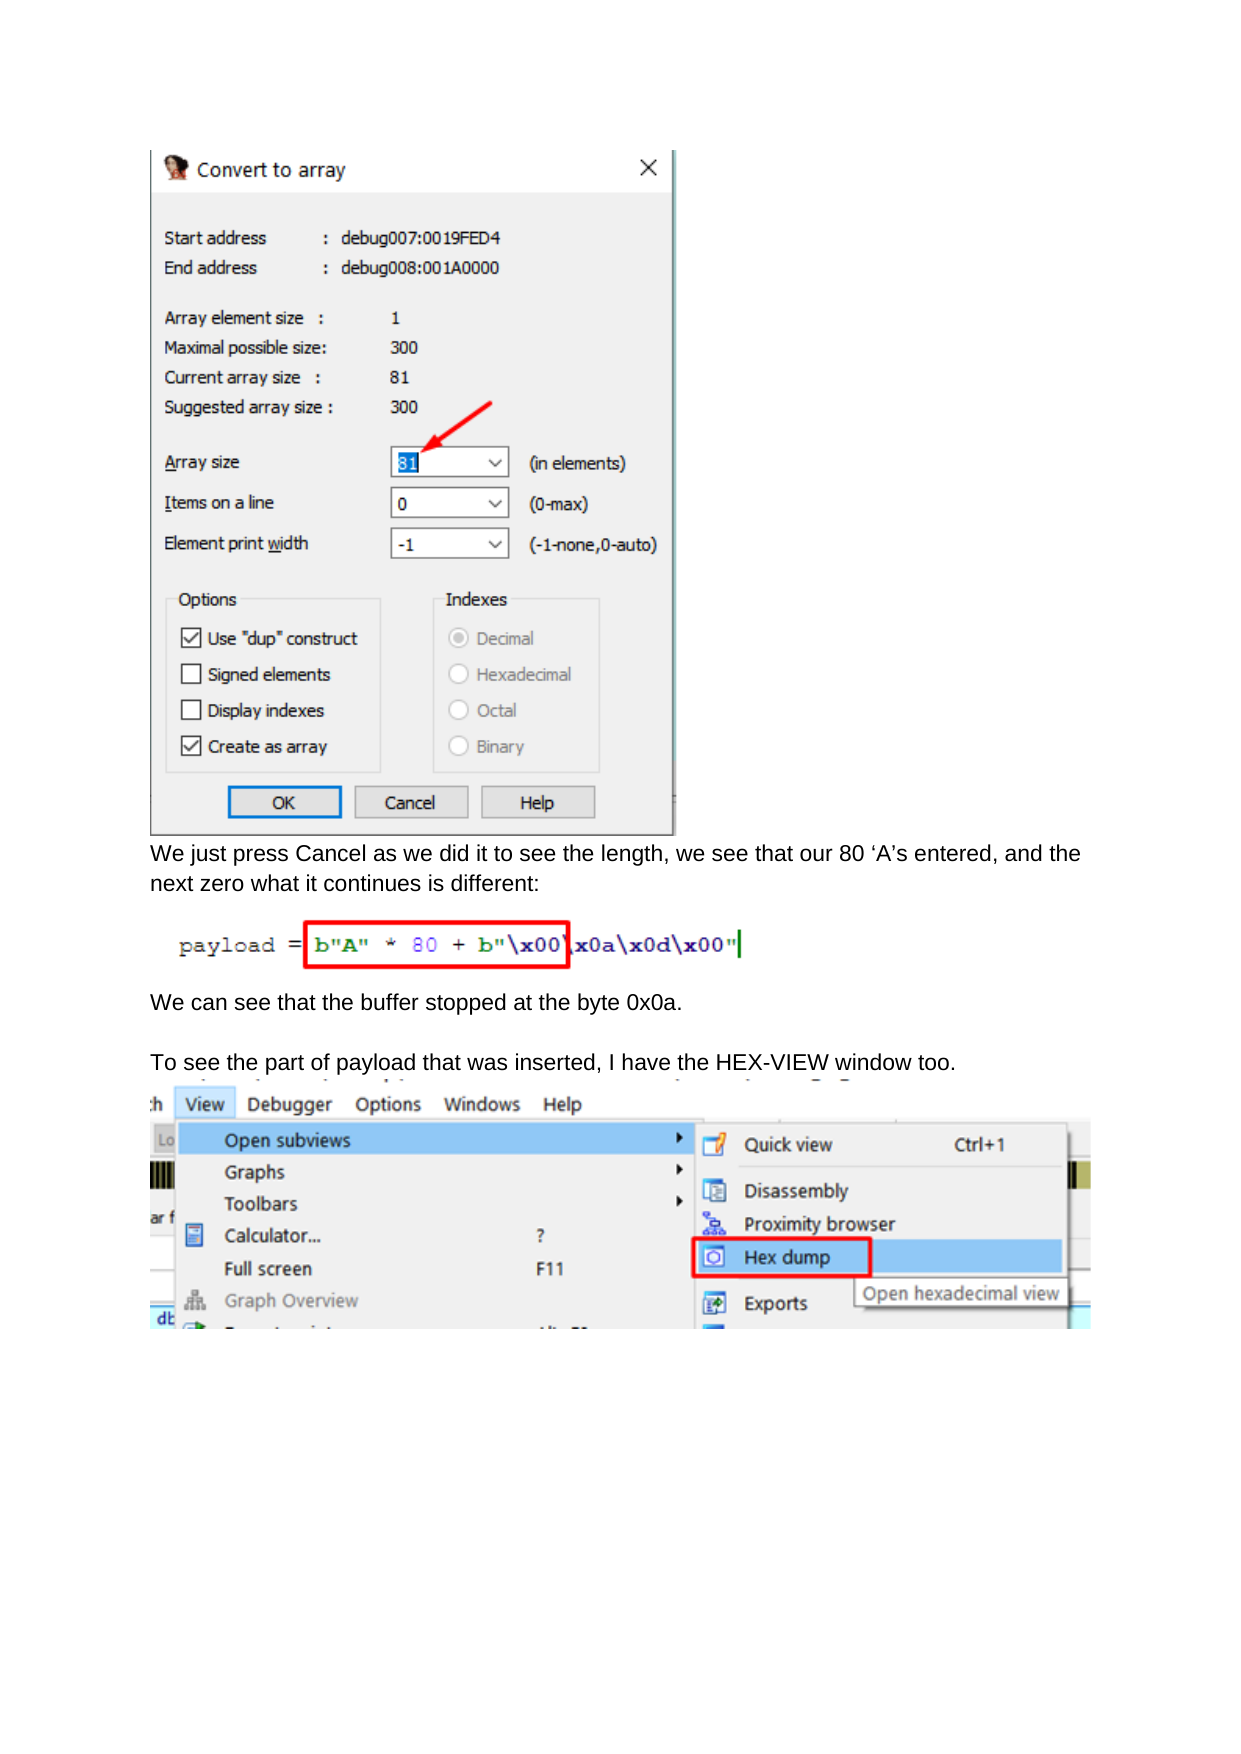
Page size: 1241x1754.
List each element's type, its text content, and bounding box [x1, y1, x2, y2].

text We just press Cancel as we did it to see the length, we see that our 80 ‘A’s entered, and the next zero what it continues is different: [150, 840, 1090, 896]
text We can see that the buffer stopped at the byte 0x0a. [150, 988, 1090, 1015]
picture [150, 150, 677, 836]
text To see the part of payload that was inserted, I have the HEX-VIEW window too. [150, 1049, 1090, 1075]
picture [150, 1079, 1091, 1329]
picture [150, 900, 871, 985]
